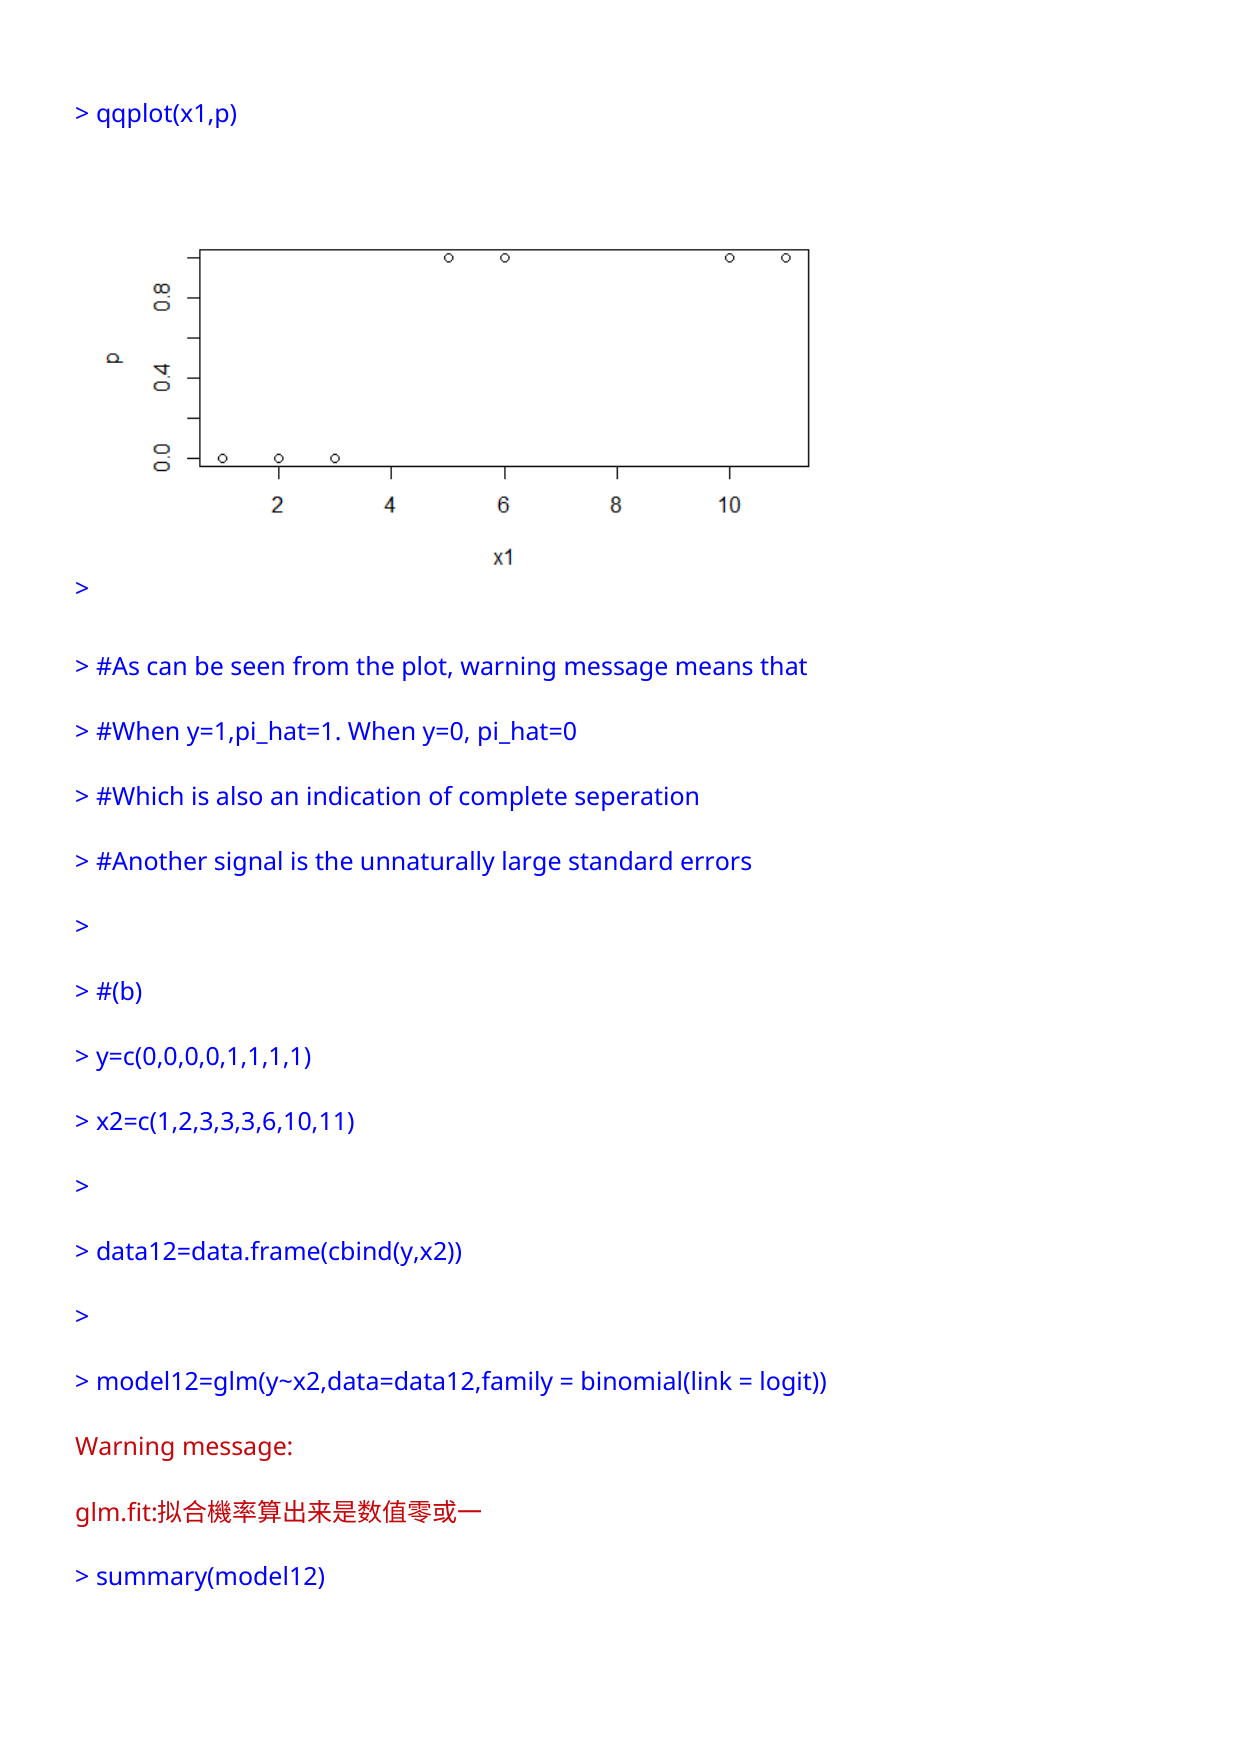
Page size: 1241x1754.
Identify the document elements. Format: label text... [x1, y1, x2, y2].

text > qqplot(x1,p) [75, 81, 1165, 146]
text > #Which is also an indication of complete seperation [75, 763, 1165, 828]
text > data12=data.frame(cbind(y,x2)) [75, 1218, 1165, 1283]
text > model12=glm(y~x2,data=data12,family = binomial(link = logit)) [75, 1348, 1165, 1413]
text > x2=c(1,2,3,3,3,6,10,11) [75, 1088, 1165, 1153]
text > #Another signal is the unnaturally large standard errors [75, 828, 1165, 893]
text Warning message: [75, 1413, 1165, 1478]
picture [95, 145, 863, 597]
text > [75, 1153, 1165, 1218]
text > [75, 893, 1165, 958]
text > y=c(0,0,0,0,1,1,1,1) [75, 1023, 1165, 1088]
text > [75, 1283, 1165, 1348]
text > summary(model12) [75, 1543, 1165, 1608]
text > #(b) [75, 958, 1165, 1023]
text > #As can be seen from the plot, warning message means that [75, 633, 1165, 698]
text > #When y=1,pi_hat=1. When y=0, pi_hat=0 [75, 698, 1165, 763]
text glm.fit:拟合機率算出来是数值零或一 [75, 1478, 1165, 1543]
